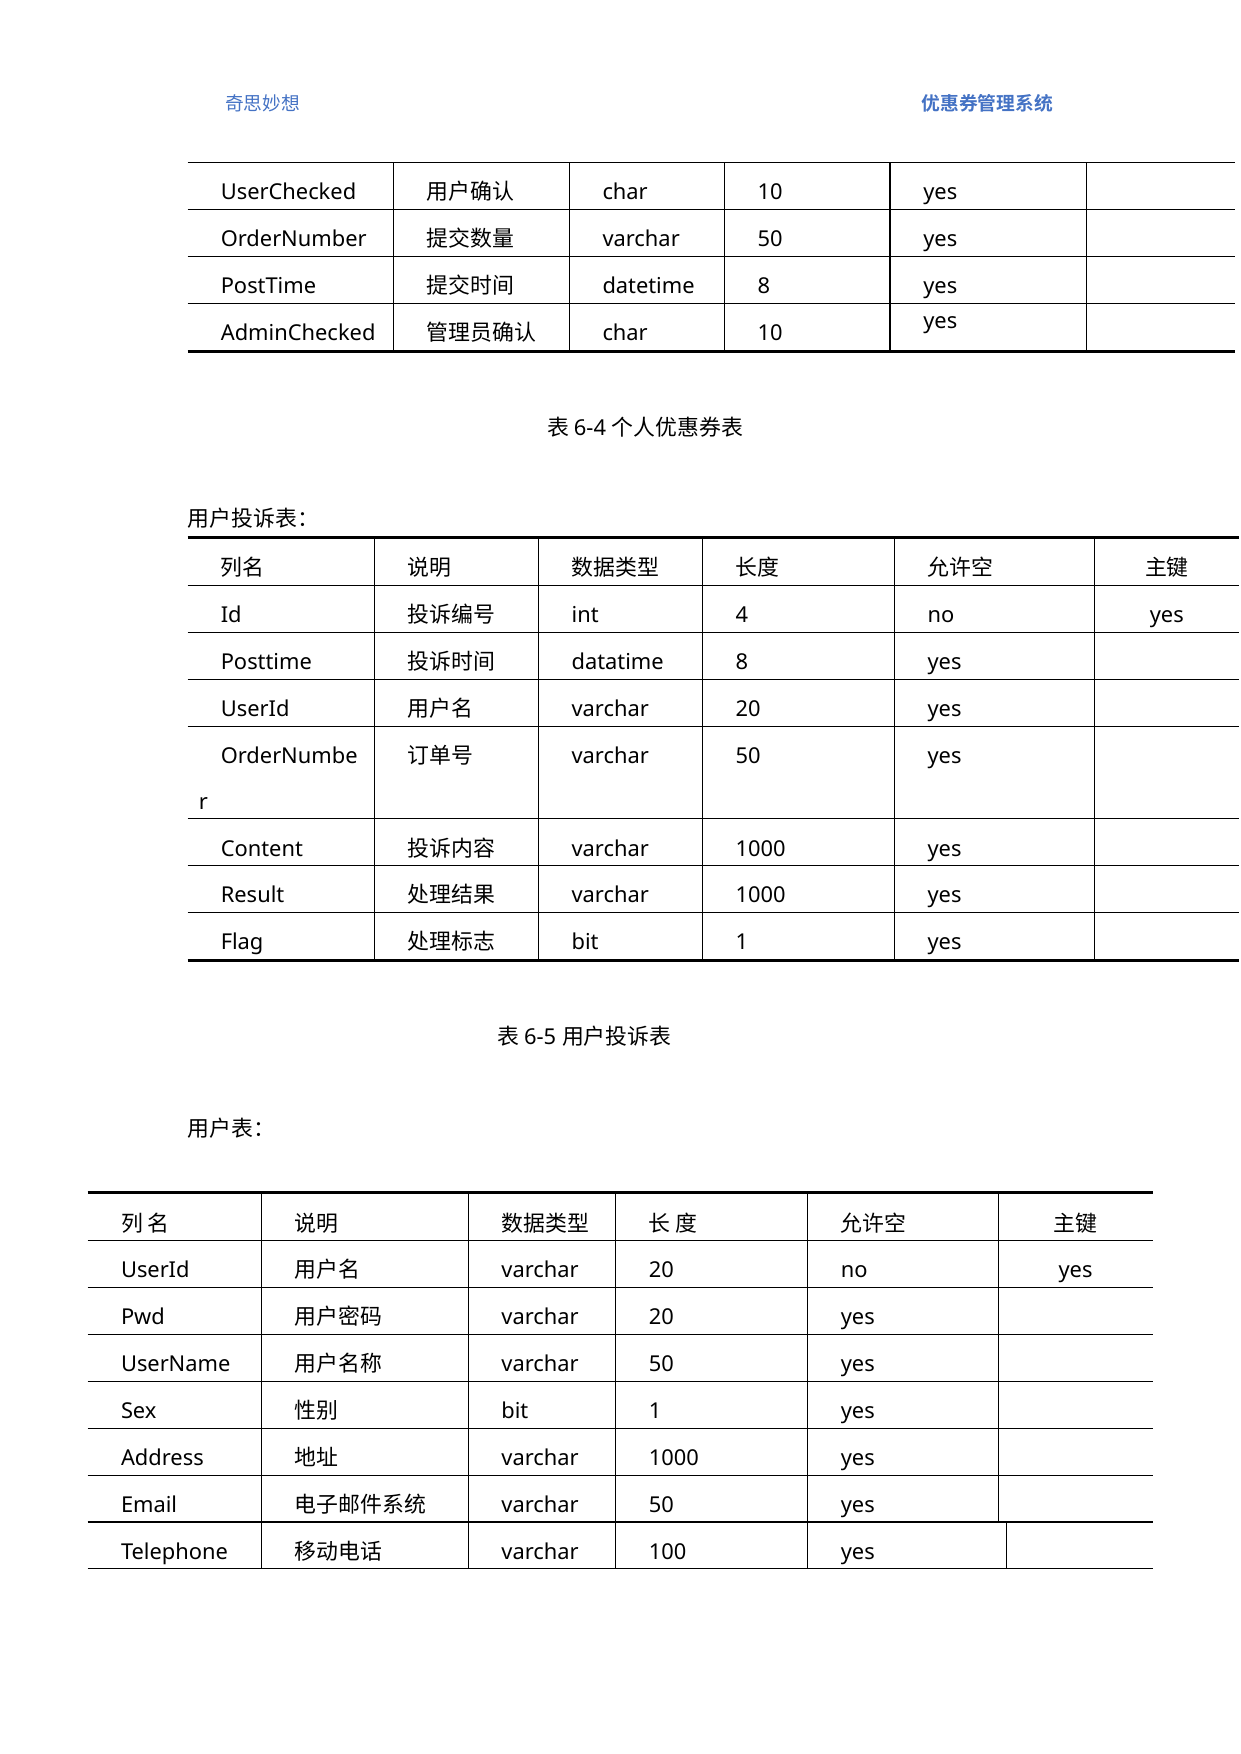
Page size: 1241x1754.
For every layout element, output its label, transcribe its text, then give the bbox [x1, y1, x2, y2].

table_cell yes [895, 680, 1094, 726]
table_cell 50 [616, 1335, 807, 1381]
table_cell 性别 [262, 1382, 468, 1428]
table_cell yes [808, 1429, 998, 1474]
table_cell OrderNumber [188, 210, 393, 256]
table_cell [1087, 163, 1235, 209]
table_cell char [570, 304, 724, 349]
table_cell [999, 1382, 1152, 1428]
table_cell varchar [539, 680, 702, 726]
table_cell varchar [469, 1429, 615, 1474]
table_cell varchar [469, 1523, 615, 1568]
table_cell yes [1095, 586, 1239, 632]
table_cell no [895, 586, 1094, 632]
table_cell 地址 [262, 1429, 468, 1474]
table_cell 8 [703, 633, 894, 679]
table_cell yes [891, 304, 1086, 349]
table_cell varchar [539, 819, 702, 865]
table_cell 用户密码 [262, 1288, 468, 1334]
table_cell yes [808, 1382, 998, 1428]
table_cell 4 [703, 586, 894, 632]
table_cell [1095, 819, 1239, 865]
table_cell bit [469, 1382, 615, 1428]
table_cell 管理员确认 [394, 304, 569, 349]
table_cell Pwd [88, 1288, 261, 1334]
table_cell AdminChecked [188, 304, 393, 349]
table_cell yes [808, 1523, 1006, 1568]
table_cell varchar [469, 1476, 615, 1521]
table_cell 1000 [703, 819, 894, 865]
table_cell bit [539, 913, 702, 959]
table_cell [999, 1476, 1152, 1521]
table_cell Posttime [188, 633, 374, 679]
table_cell Content [188, 819, 374, 865]
table_cell [1095, 913, 1239, 959]
table_cell 1 [703, 913, 894, 959]
table_cell [999, 1335, 1152, 1381]
table_header 长度 [703, 539, 894, 585]
table_cell 50 [703, 727, 894, 818]
table_cell [1087, 257, 1235, 303]
table_header 数据类型 [469, 1194, 615, 1240]
table_cell Telephone [88, 1523, 261, 1568]
table_cell [1007, 1523, 1152, 1568]
table_cell [1095, 680, 1239, 726]
table_cell UserChecked [188, 163, 393, 209]
table_cell UserId [88, 1241, 261, 1287]
table_header 允许空 [895, 539, 1094, 585]
table_cell [999, 1429, 1152, 1474]
table_cell Id [188, 586, 374, 632]
table_cell varchar [469, 1288, 615, 1334]
table_header 说明 [262, 1194, 468, 1240]
table_cell PostTime [188, 257, 393, 303]
table_cell 处理标志 [375, 913, 538, 959]
table_cell yes [895, 913, 1094, 959]
table_header 说明 [375, 539, 538, 585]
table_cell 用户确认 [394, 163, 569, 209]
table_cell 50 [616, 1476, 807, 1521]
table_cell 投诉时间 [375, 633, 538, 679]
table_cell 用户名 [262, 1241, 468, 1287]
table_cell yes [895, 633, 1094, 679]
table_cell 1000 [616, 1429, 807, 1474]
table_cell yes [895, 727, 1094, 818]
table_cell yes [891, 163, 1086, 209]
table_header 主键 [999, 1194, 1152, 1240]
table_cell 用户名 [375, 680, 538, 726]
table_cell varchar [539, 727, 702, 818]
table_cell Result [188, 866, 374, 912]
table_cell Address [88, 1429, 261, 1474]
table_header 数据类型 [539, 539, 702, 585]
table_cell char [570, 163, 724, 209]
table_cell [1095, 633, 1239, 679]
table_cell yes [808, 1288, 998, 1334]
table_cell 20 [703, 680, 894, 726]
table_header 列名 [188, 539, 374, 585]
table_header 长 度 [616, 1194, 807, 1240]
table_cell 移动电话 [262, 1523, 468, 1568]
text 用户表： [187, 1099, 1053, 1145]
table_cell [999, 1288, 1152, 1334]
table_cell 处理结果 [375, 866, 538, 912]
table_cell yes [891, 210, 1086, 256]
table_cell 投诉内容 [375, 819, 538, 865]
table_header 列 名 [88, 1194, 261, 1240]
table_cell 订单号 [375, 727, 538, 818]
table_cell OrderNumber [188, 727, 374, 818]
table_cell 电子邮件系统 [262, 1476, 468, 1521]
table_cell 1 [616, 1382, 807, 1428]
table_cell 20 [616, 1288, 807, 1334]
table_cell yes [891, 257, 1086, 303]
table_cell 1000 [703, 866, 894, 912]
table_cell yes [895, 819, 1094, 865]
table_cell yes [808, 1476, 998, 1521]
table_cell [1087, 304, 1235, 349]
table_cell 10 [725, 304, 889, 349]
table_cell Email [88, 1476, 261, 1521]
table_cell yes [808, 1335, 998, 1381]
table_cell no [808, 1241, 998, 1287]
table_cell varchar [570, 210, 724, 256]
table_cell 用户名称 [262, 1335, 468, 1381]
table_cell 提交时间 [394, 257, 569, 303]
table_cell [1095, 727, 1239, 818]
table_cell 50 [725, 210, 889, 256]
table_cell 提交数量 [394, 210, 569, 256]
table_cell int [539, 586, 702, 632]
table_cell datetime [570, 257, 724, 303]
table_cell 20 [616, 1241, 807, 1287]
table_cell Sex [88, 1382, 261, 1428]
table_cell 100 [616, 1523, 807, 1568]
text 表6-5 用户投诉表 [187, 1008, 1053, 1054]
table_cell Flag [188, 913, 374, 959]
table_cell [1095, 866, 1239, 912]
table_cell varchar [539, 866, 702, 912]
table_cell UserId [188, 680, 374, 726]
table_cell 投诉编号 [375, 586, 538, 632]
text 用户投诉表： [187, 490, 1053, 536]
table_cell yes [895, 866, 1094, 912]
table_cell 10 [725, 163, 889, 209]
table_cell datatime [539, 633, 702, 679]
table_cell [1087, 210, 1235, 256]
table_cell varchar [469, 1335, 615, 1381]
table_cell yes [999, 1241, 1152, 1287]
table_cell varchar [469, 1241, 615, 1287]
table_cell UserName [88, 1335, 261, 1381]
text 表6-4 个人优惠券表 [187, 398, 1053, 444]
table_cell 8 [725, 257, 889, 303]
table_header 允许空 [808, 1194, 998, 1240]
table_header 主键 [1095, 539, 1239, 585]
